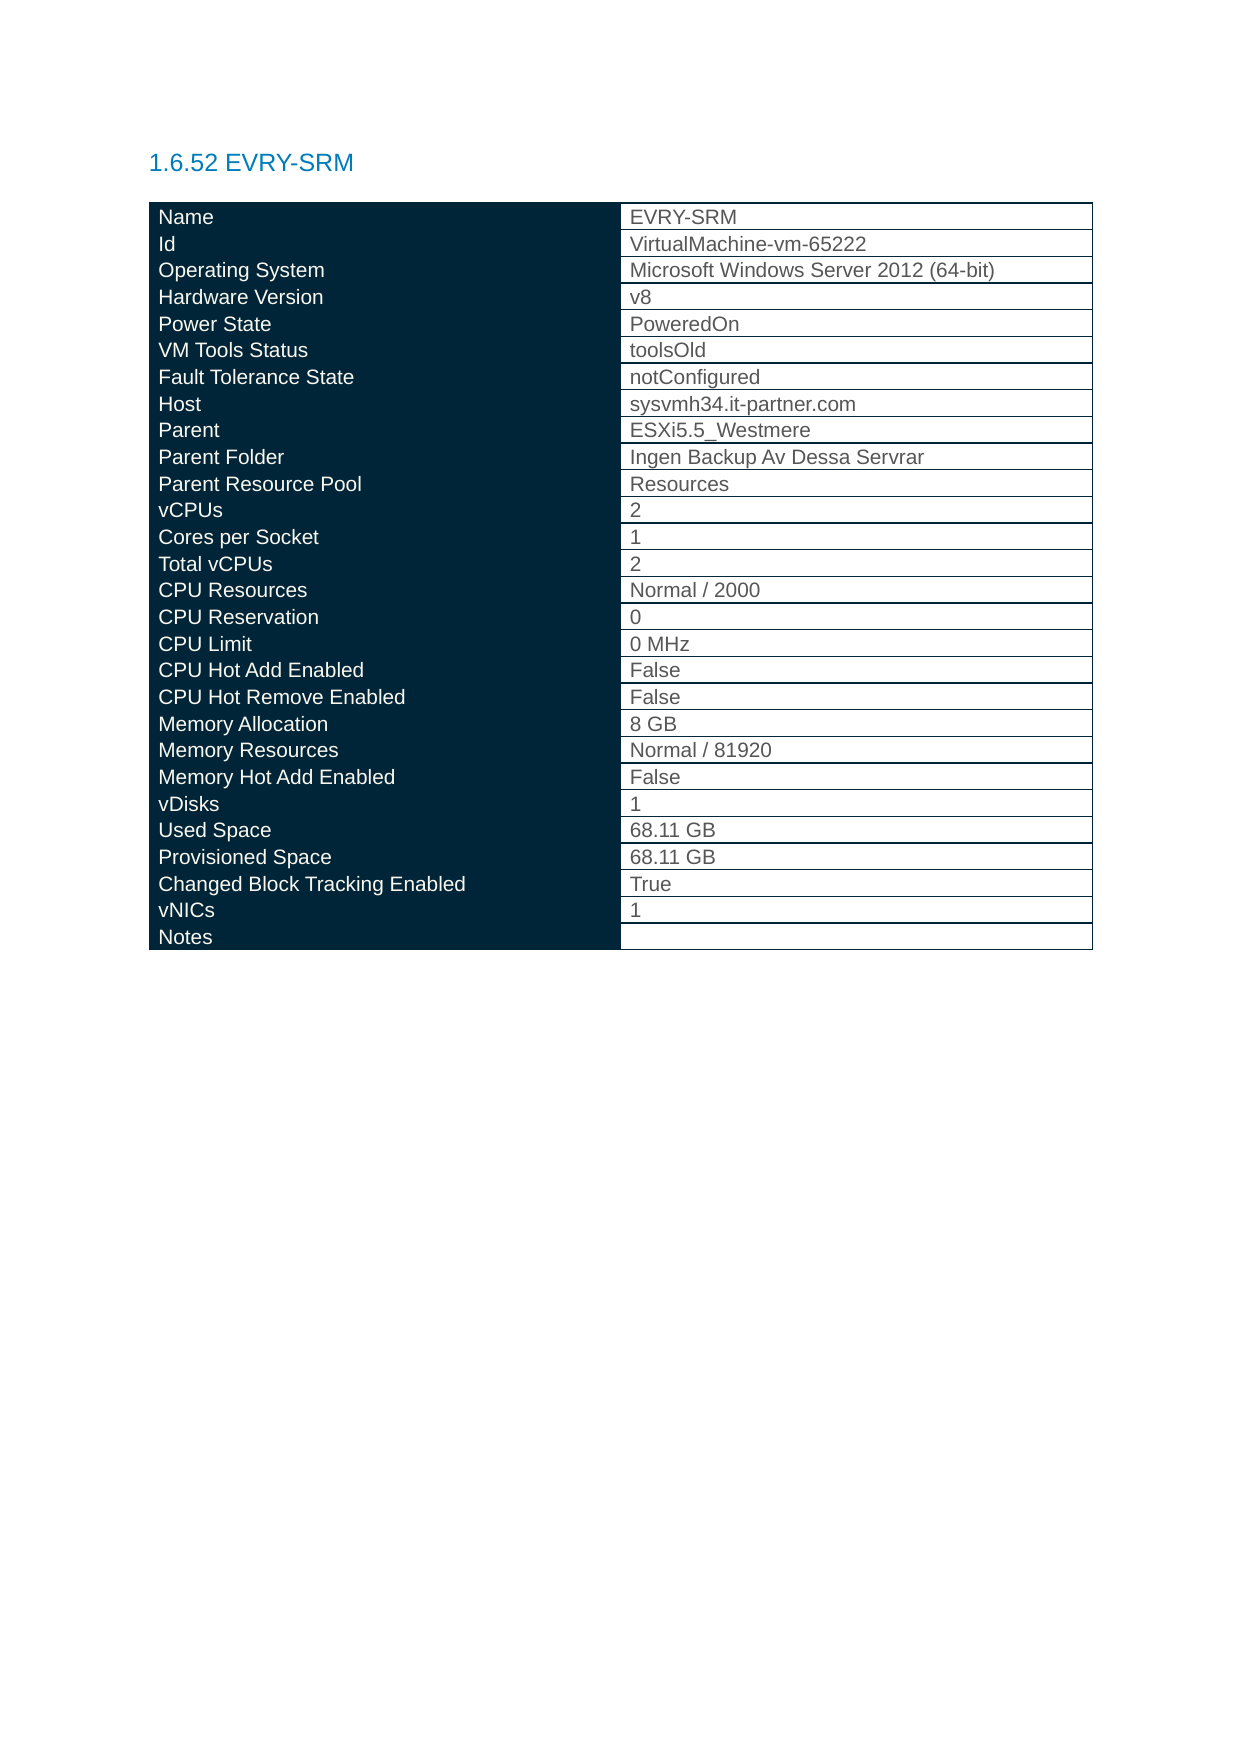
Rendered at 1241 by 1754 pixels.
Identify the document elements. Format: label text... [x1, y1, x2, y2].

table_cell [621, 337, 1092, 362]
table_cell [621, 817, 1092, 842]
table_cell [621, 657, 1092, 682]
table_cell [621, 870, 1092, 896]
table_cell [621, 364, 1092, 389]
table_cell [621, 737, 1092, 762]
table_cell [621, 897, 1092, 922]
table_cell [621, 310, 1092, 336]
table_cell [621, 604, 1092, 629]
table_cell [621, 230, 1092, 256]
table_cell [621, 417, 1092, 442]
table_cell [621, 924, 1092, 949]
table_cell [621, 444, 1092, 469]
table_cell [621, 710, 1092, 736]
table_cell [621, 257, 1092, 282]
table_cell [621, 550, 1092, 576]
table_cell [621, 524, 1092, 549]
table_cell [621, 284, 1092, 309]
subtitle 1.6.52 EVRY-SRM [148, 148, 1092, 177]
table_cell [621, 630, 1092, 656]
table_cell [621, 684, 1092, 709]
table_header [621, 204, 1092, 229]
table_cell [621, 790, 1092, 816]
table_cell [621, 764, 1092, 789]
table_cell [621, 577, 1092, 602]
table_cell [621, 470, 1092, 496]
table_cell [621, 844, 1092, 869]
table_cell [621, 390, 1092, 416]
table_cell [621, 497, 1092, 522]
